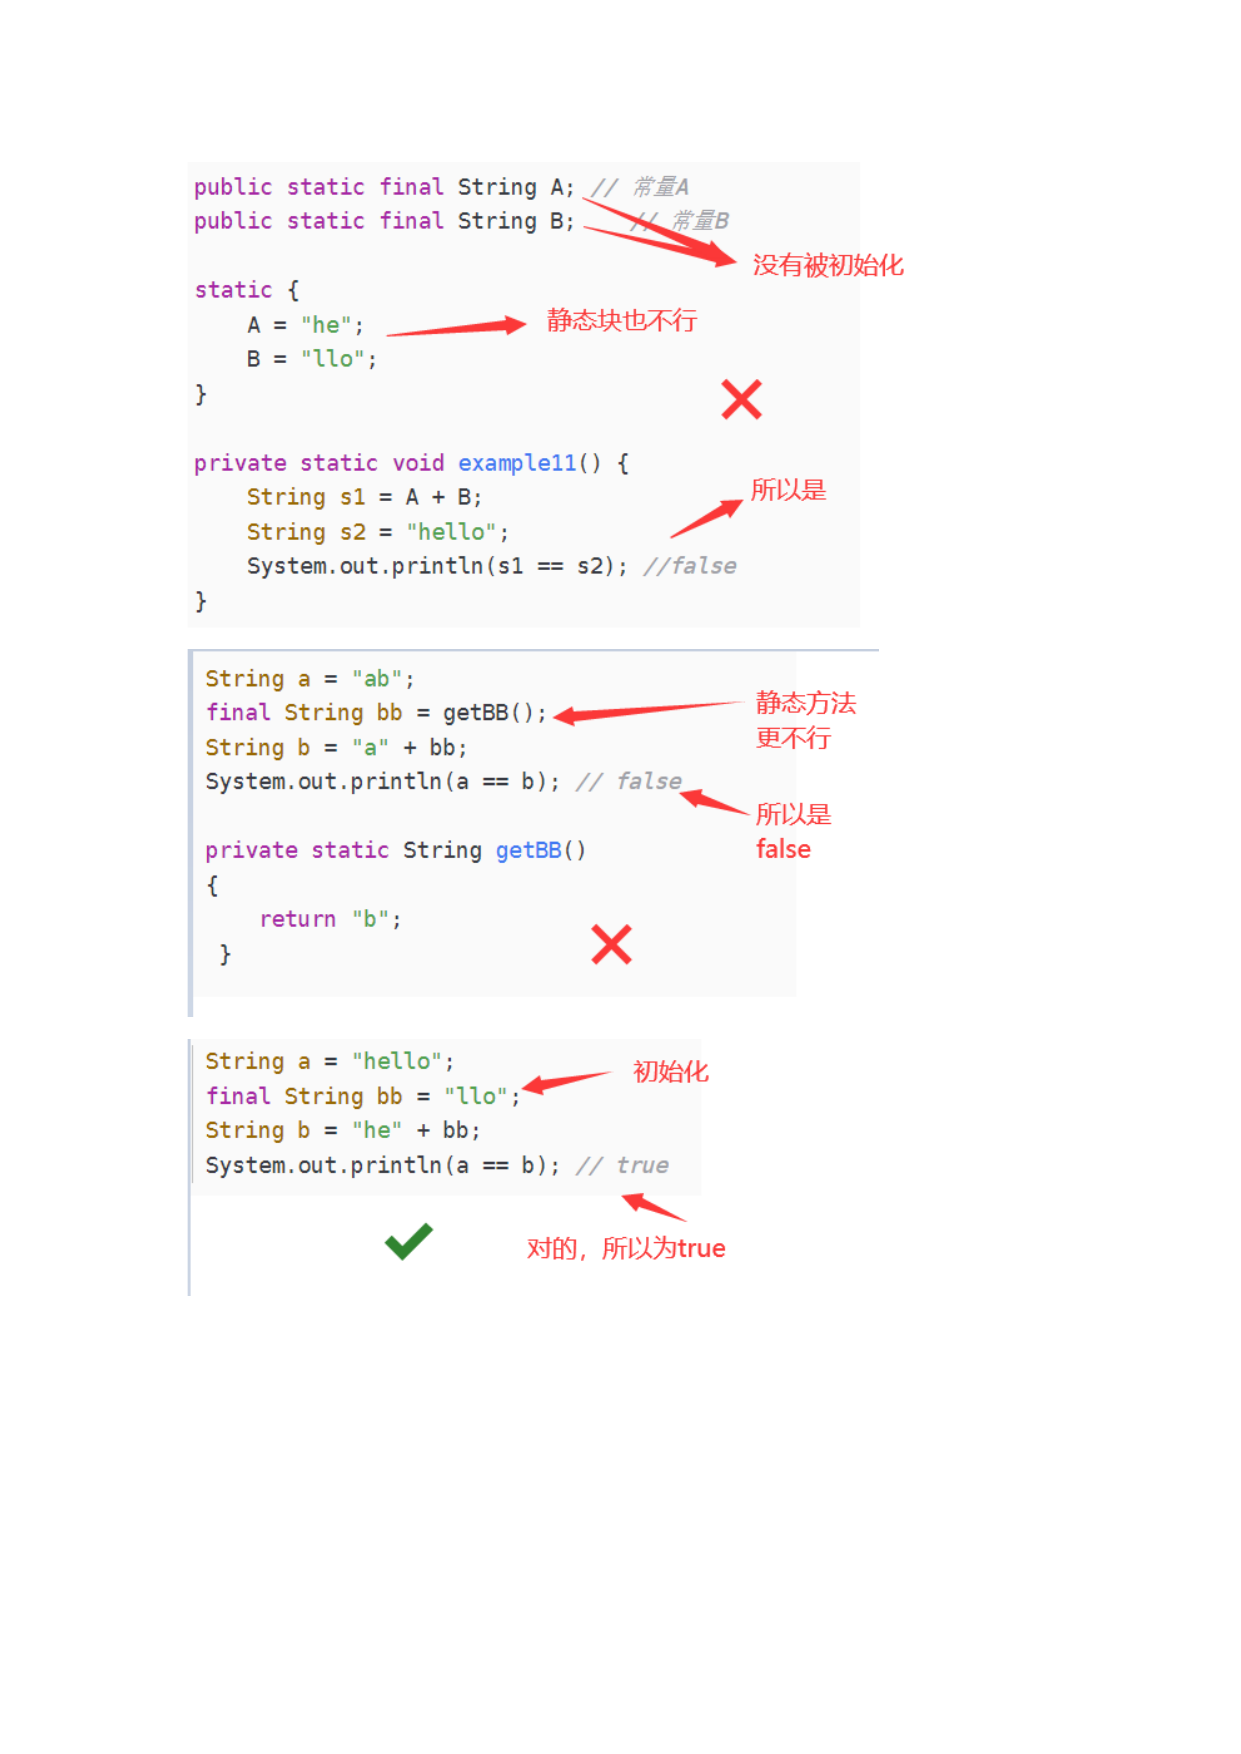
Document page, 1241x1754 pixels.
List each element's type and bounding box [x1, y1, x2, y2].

picture [187, 649, 879, 1017]
picture [187, 1039, 774, 1296]
picture [187, 162, 924, 639]
